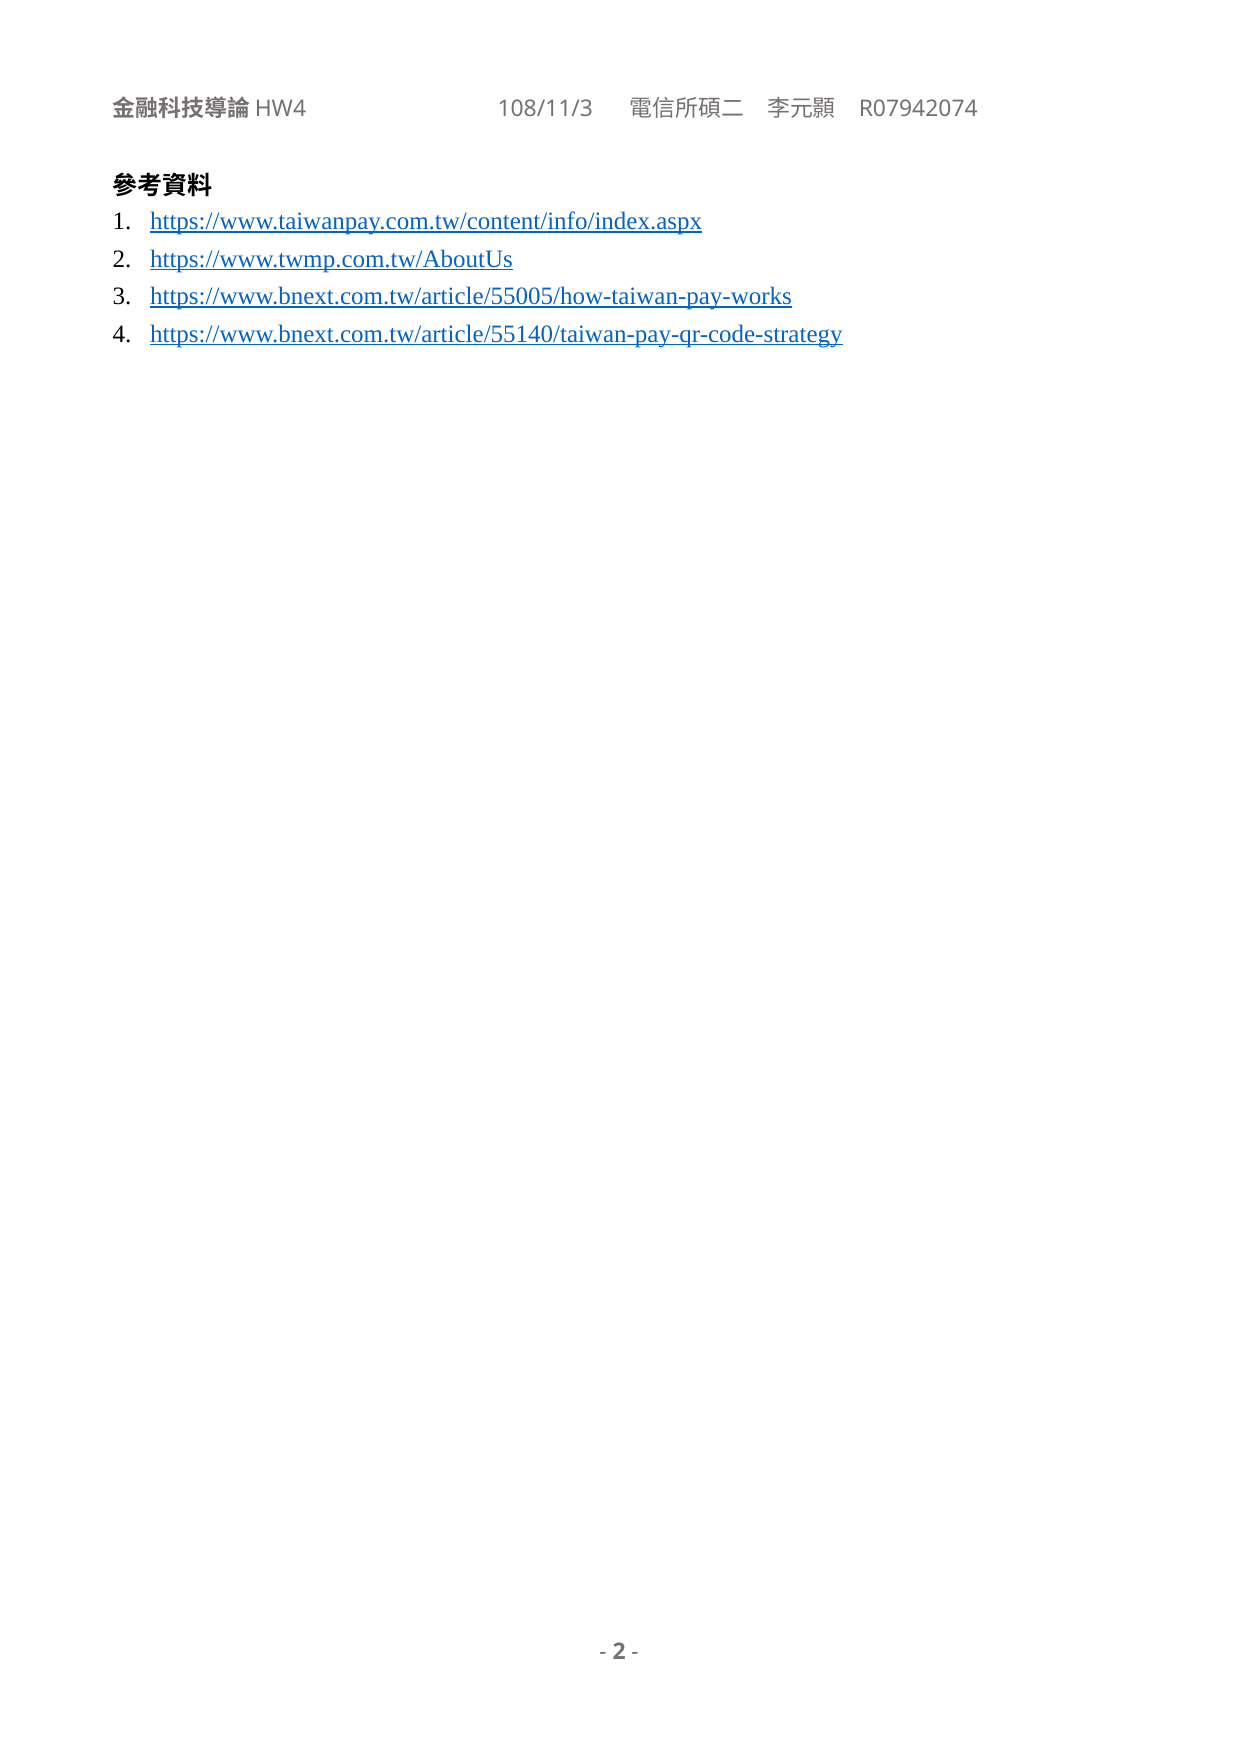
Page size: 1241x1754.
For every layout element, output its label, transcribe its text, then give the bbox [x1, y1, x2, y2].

list https://www.taiwanpay.com.tw/content/info/index.aspx [112, 202, 1128, 239]
list https://www.bnext.com.tw/article/55140/taiwan-pay-qr-code-strategy [112, 314, 1128, 352]
list https://www.bnext.com.tw/article/55005/how-taiwan-pay-works [112, 277, 1128, 314]
text 參考資料 [112, 164, 1128, 202]
list https://www.twmp.com.tw/AboutUs [112, 239, 1128, 277]
